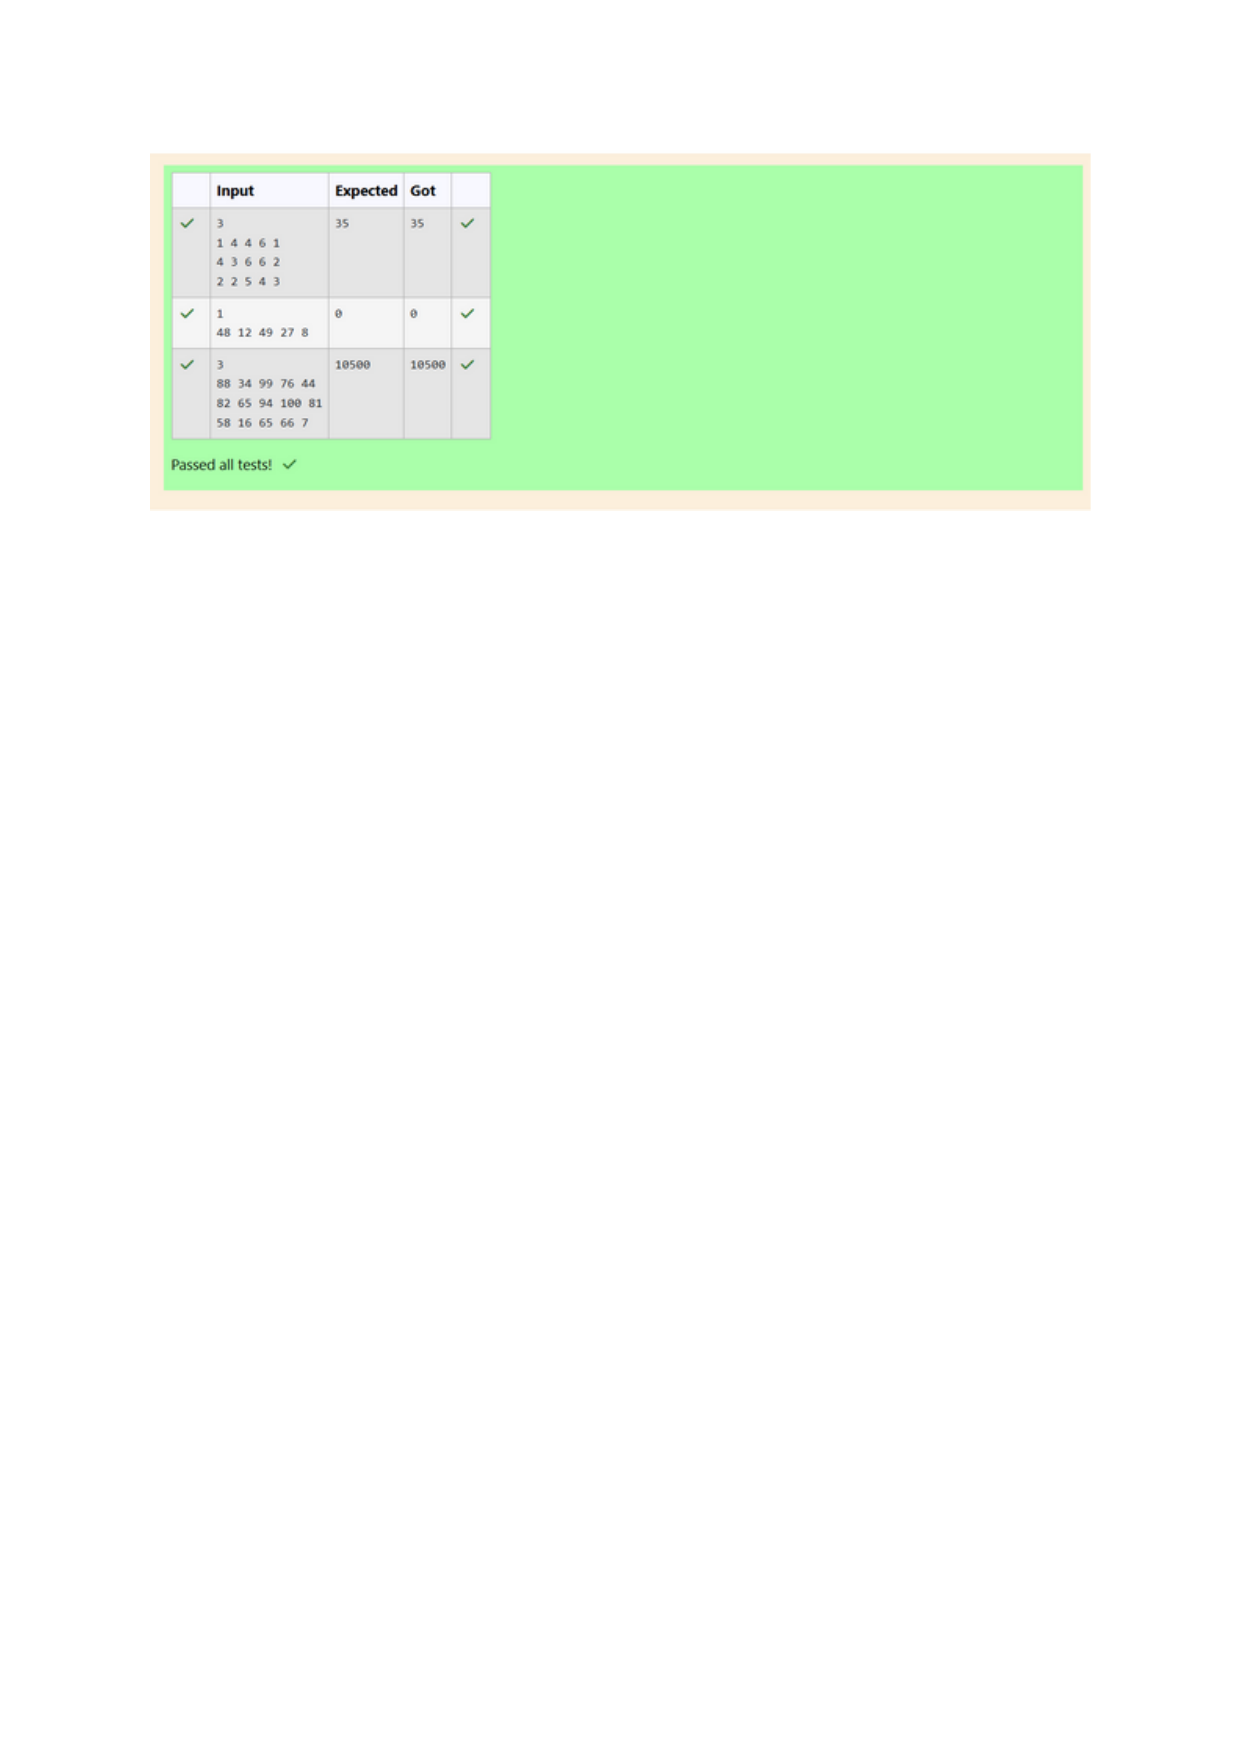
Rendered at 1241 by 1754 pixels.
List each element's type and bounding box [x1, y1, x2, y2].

picture [150, 150, 1091, 511]
